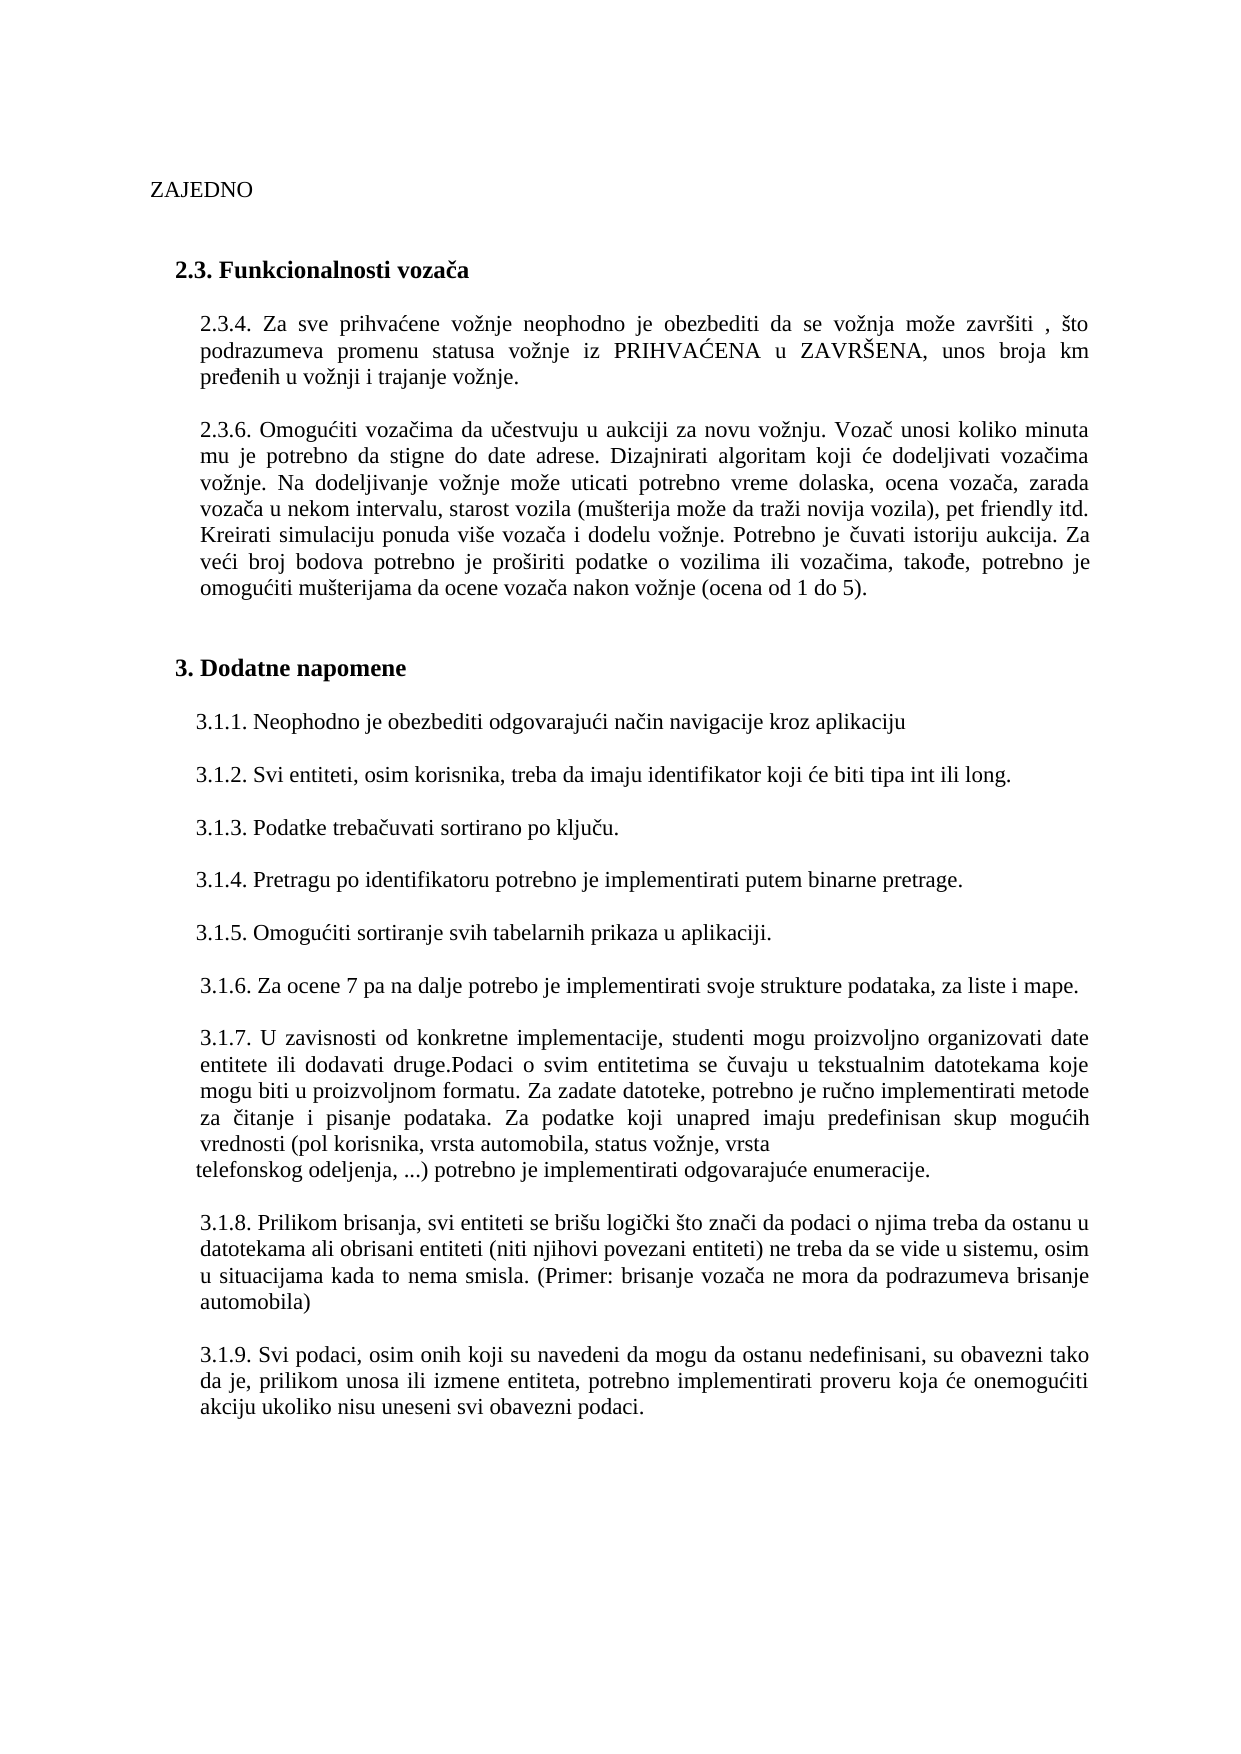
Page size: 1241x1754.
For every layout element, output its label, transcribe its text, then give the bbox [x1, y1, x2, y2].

text 3.1.8. Prilikom brisanja, svi entiteti se brišu logički što znači da podaci o njima treba da ostanu u datotekama ali obrisani entiteti (niti njihovi povezani entiteti) ne treba da se vide u sistemu, osim u situacijama kada to nema smisla. (Primer: brisanje vozača ne mora da podrazumeva brisanje automobila) [200, 1209, 1090, 1314]
text 3.1.9. Svi podaci, osim onih koji su navedeni da mogu da ostanu nedefinisani, su obavezni tako da je, prilikom unosa ili izmene entiteta, potrebno implementirati proveru koja će onemogućiti akciju ukoliko nisu uneseni svi obavezni podaci. [200, 1341, 1090, 1420]
text telefonskog odeljenja, ...) potrebno je implementirati odgovarajuće enumeracije. [150, 1156, 1090, 1183]
text 3.1.6. Za ocene 7 pa na dalje potrebo je implementirati svoje strukture podataka, za liste i mape. [200, 972, 1090, 998]
text 3.1.3. Podatke trebačuvati sortirano po ključu. [150, 814, 1090, 840]
text 3. Dodatne napomene [150, 653, 1090, 682]
text 3.1.5. Omogućiti sortiranje svih tabelarnih prikaza u aplikaciji. [150, 919, 1090, 945]
text 3.1.7. U zavisnosti od konkretne implementacije, studenti mogu proizvoljno organizovati date entitete ili dodavati druge.Podaci o svim entitetima se čuvaju u tekstualnim datotekama koje mogu biti u proizvoljnom formatu. Za zadate datoteke, potrebno je ručno implementirati metode za čitanje i pisanje podataka. Za podatke koji unapred imaju predefinisan skup mogućih vrednosti (pol korisnika, vrsta automobila, status vožnje, vrsta [200, 1024, 1090, 1156]
text 3.1.2. Svi entiteti, osim korisnika, treba da imaju identifikator koji će biti tipa int ili long. [150, 761, 1090, 787]
text 2.3.6. Omogućiti vozačima da učestvuju u aukciji za novu vožnju. Vozač unosi koliko minuta mu je potrebno da stigne do date adrese. Dizajnirati algoritam koji će dodeljivati vozačima vožnje. Na dodeljivanje vožnje može uticati potrebno vreme dolaska, ocena vozača, zarada vozača u nekom intervalu, starost vozila (mušterija može da traži novija vozila), pet friendly itd. Kreirati simulaciju ponuda više vozača i dodelu vožnje. Potrebno je čuvati istoriju aukcija. Za veći broj bodova potrebno je proširiti podatke o vozilima ili vozačima, takođe, potrebno je omogućiti mušterijama da ocene vozača nakon vožnje (ocena od 1 do 5). [200, 416, 1090, 600]
text 2.3.4. Za sve prihvaćene vožnje neophodno je obezbediti da se vožnja može završiti , što podrazumeva promenu statusa vožnje iz PRIHVAĆENA u ZAVRŠENA, unos broja km pređenih u vožnji i trajanje vožnje. [200, 311, 1090, 389]
text 3.1.1. Neophodno je obezbediti odgovarajući način navigacije kroz aplikaciju [150, 708, 1090, 734]
text 3.1.4. Pretragu po identifikatoru potrebno je implementirati putem binarne pretrage. [150, 866, 1090, 893]
text 2.3. Funkcionalnosti vozača [150, 255, 1090, 284]
text ZAJEDNO [150, 176, 1090, 203]
